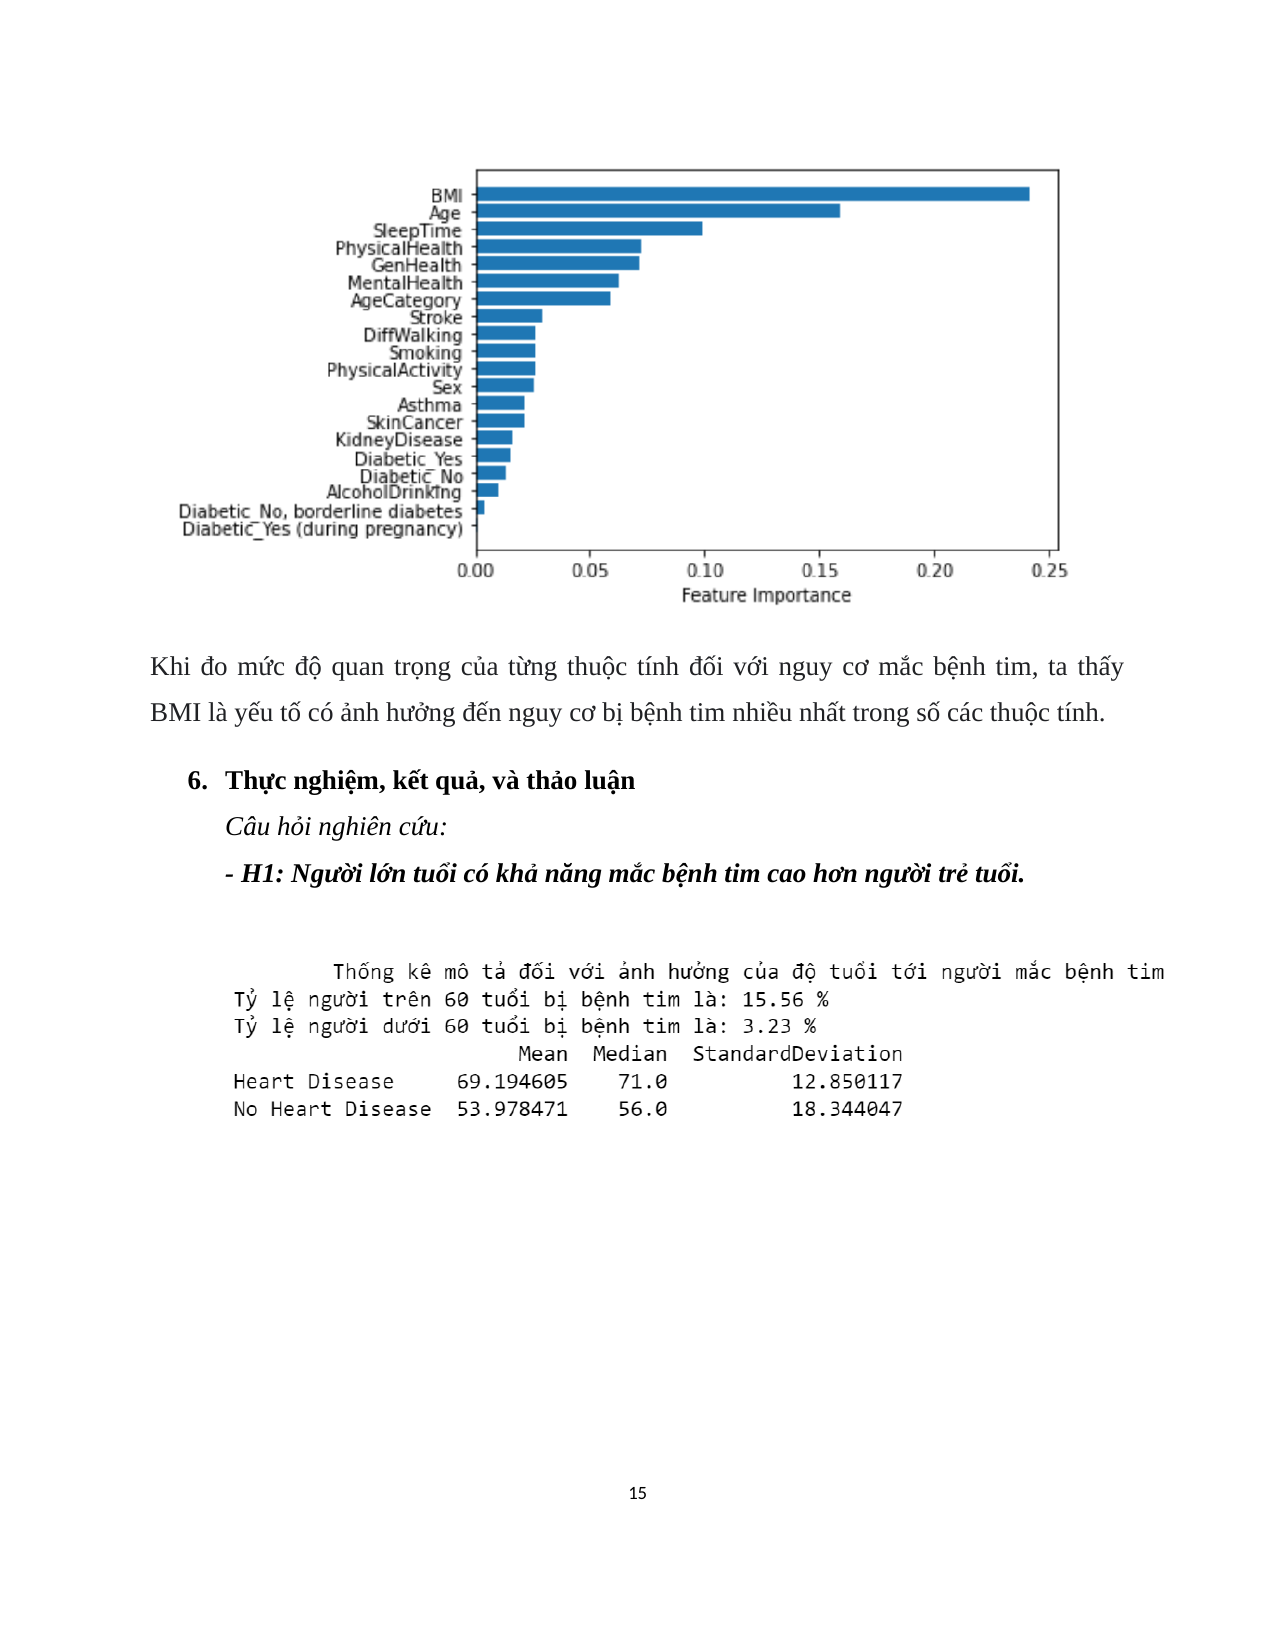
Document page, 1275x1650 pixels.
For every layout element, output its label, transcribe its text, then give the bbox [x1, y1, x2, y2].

picture [150, 150, 1125, 617]
list Thực nghiệm, kết quả, và thảo luận [187, 764, 1125, 795]
list - H1: Người lớn tuổi có khả năng mắc bệnh tim cao hơn người trẻ tuổi. [150, 857, 1125, 888]
text Khi đo mức độ quan trọng của từng thuộc tính đối với nguy cơ mắc bệnh tim, ta thấy BMI là yếu tố có ảnh hưởng đến nguy cơ bị bệnh tim nhiều nhất trong số các thuộc tính. [150, 681, 1125, 727]
picture [225, 950, 1200, 1139]
list Câu hỏi nghiên cứu: [225, 811, 1125, 842]
